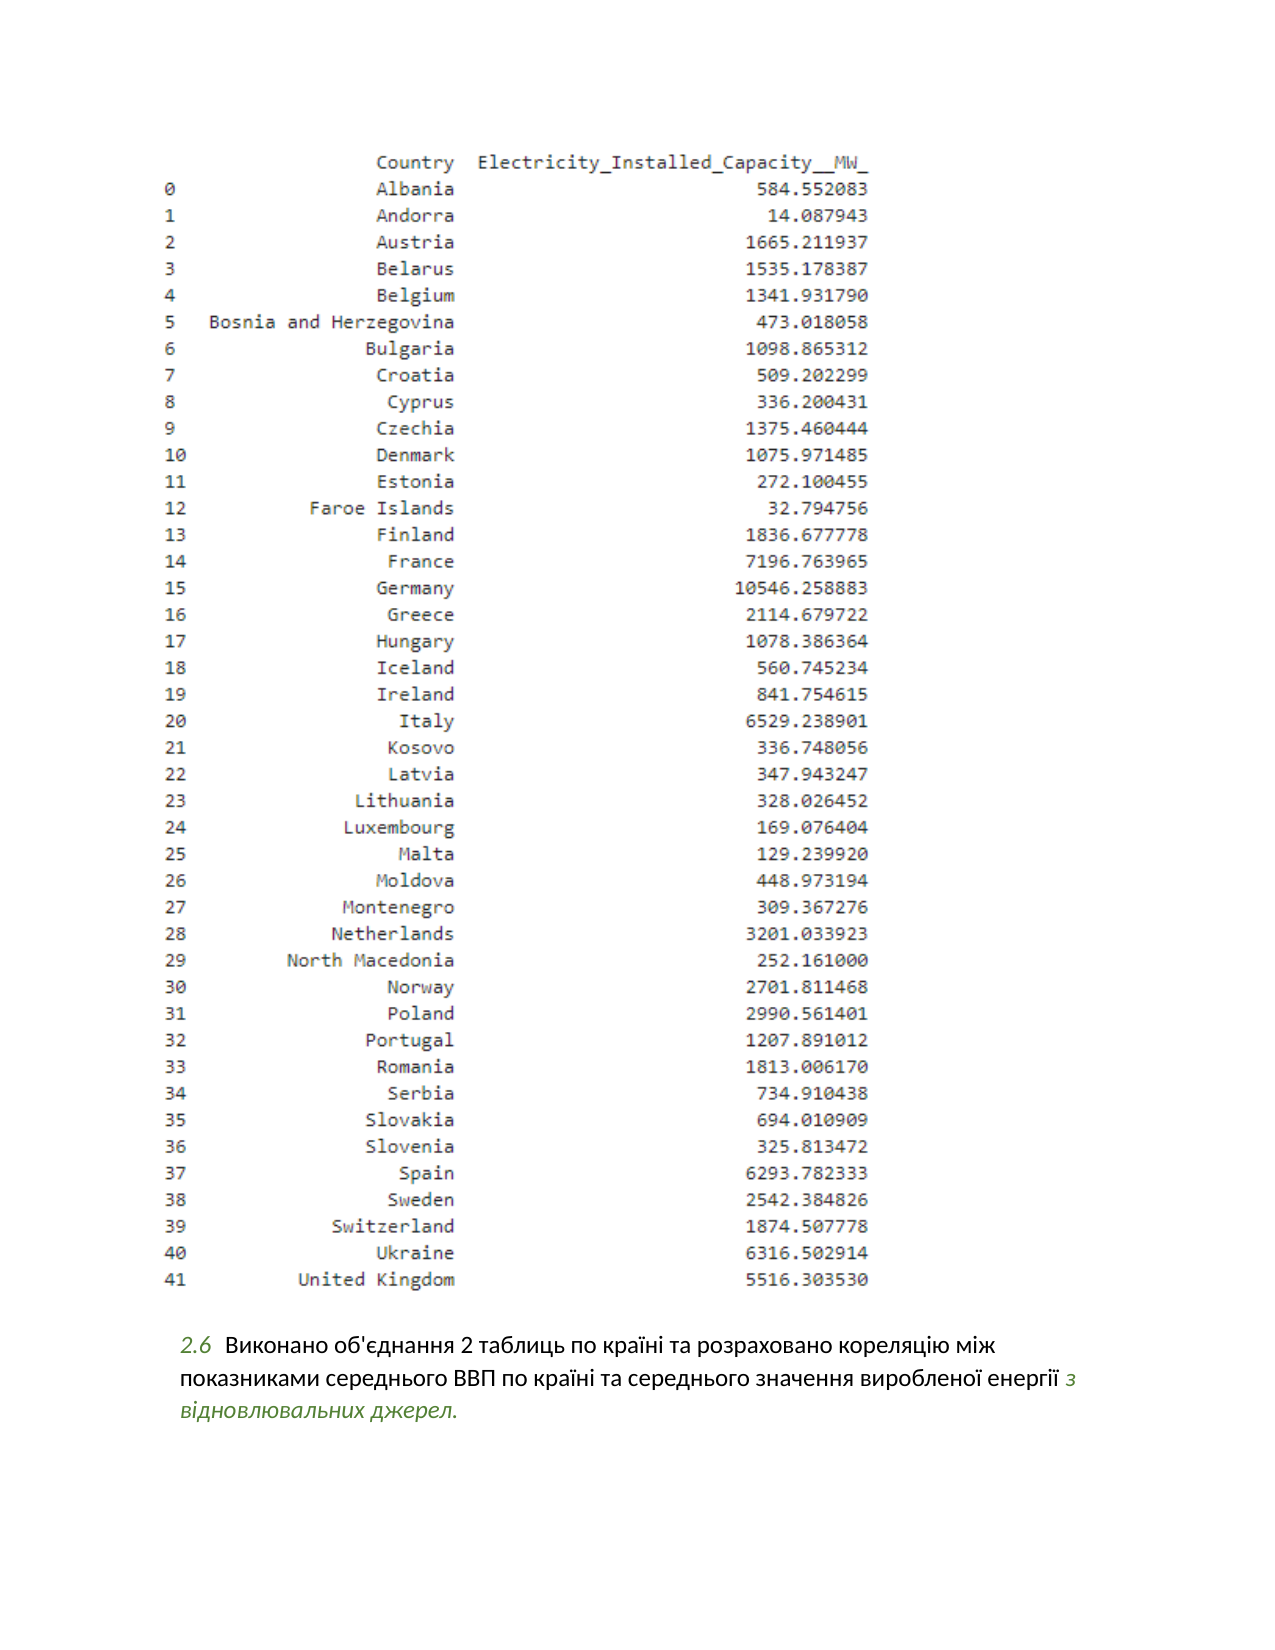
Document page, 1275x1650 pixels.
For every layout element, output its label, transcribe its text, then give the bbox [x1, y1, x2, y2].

list Виконано об'єднання 2 таблиць по країні та розраховано кореляцію між показниками середнього ВВП по країні та середнього значення виробленої енергії з відновлювальних джерел. [179, 1329, 1125, 1425]
picture [150, 147, 885, 1297]
